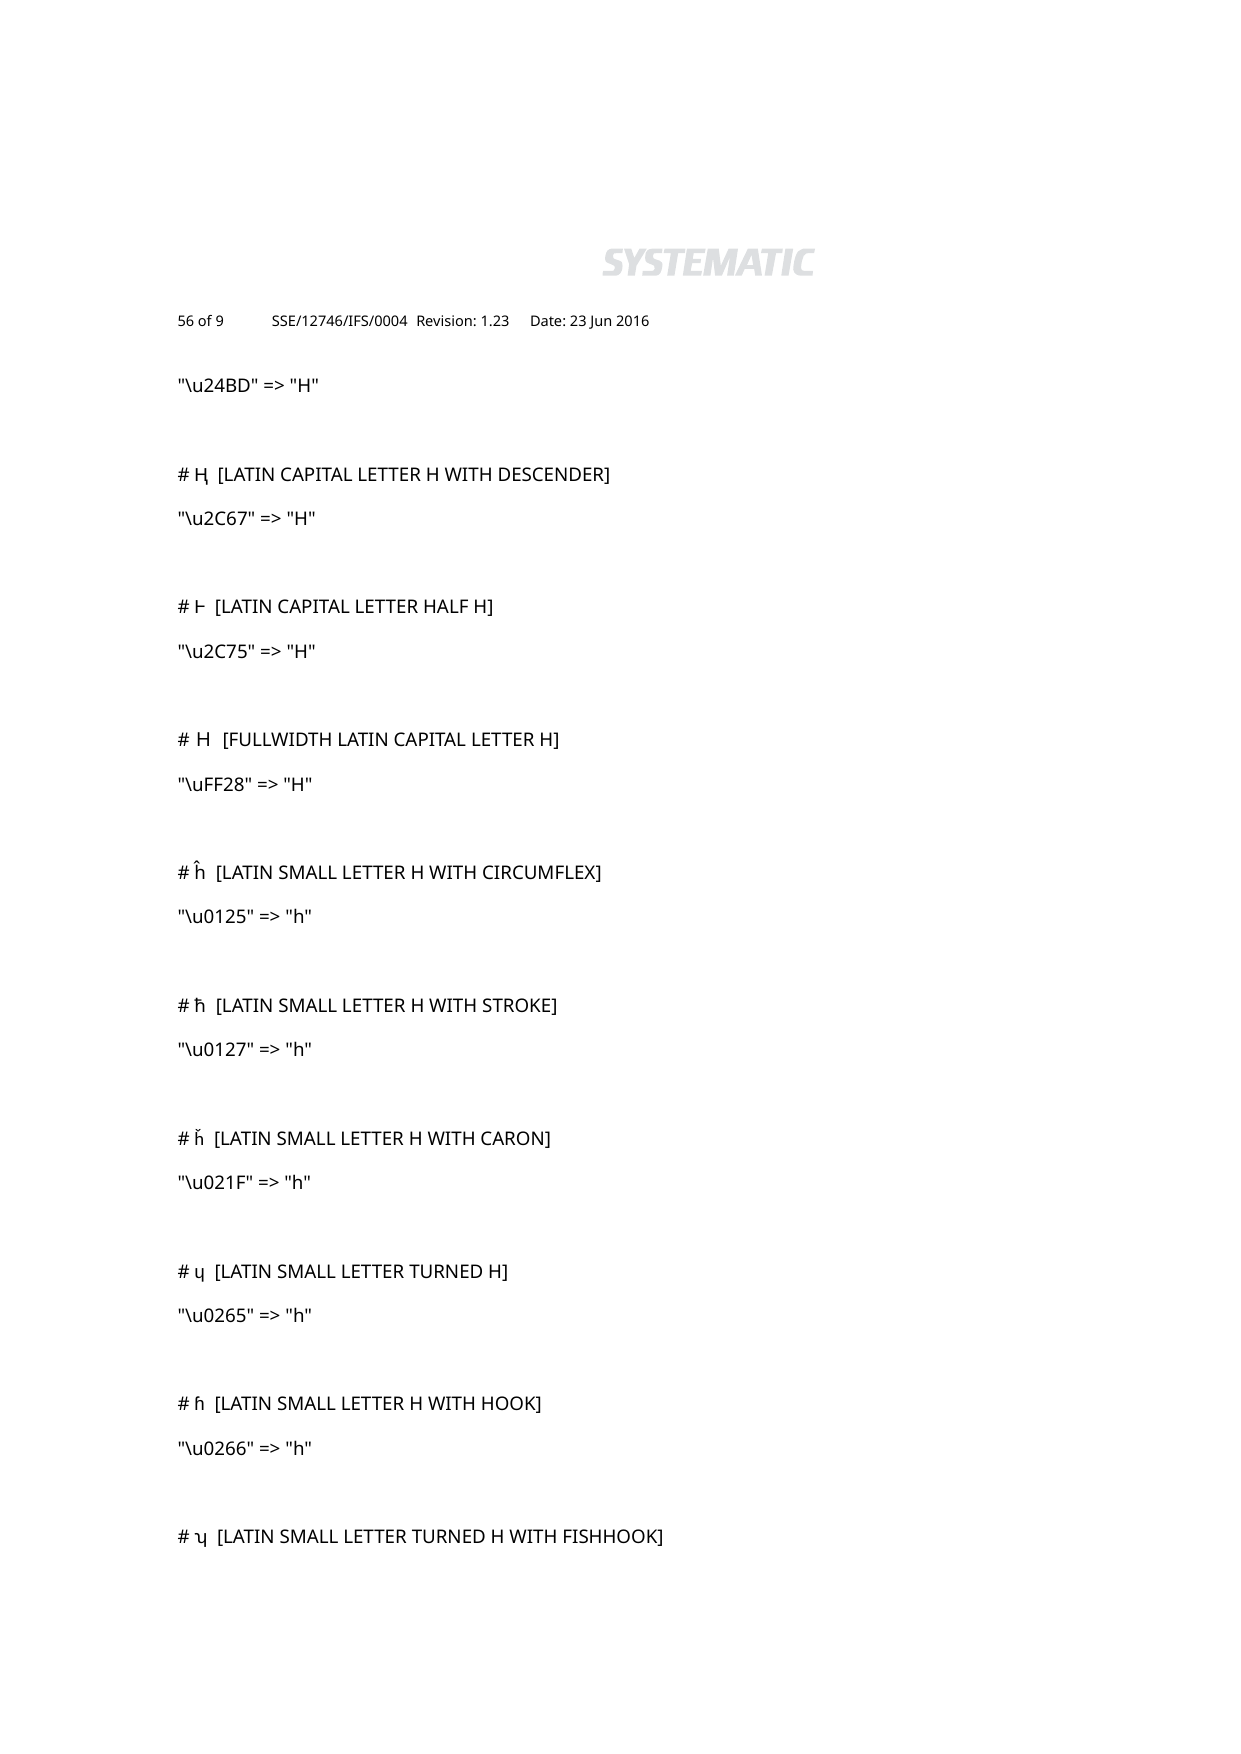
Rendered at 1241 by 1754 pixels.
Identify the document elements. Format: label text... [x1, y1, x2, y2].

text # ɦ [LATIN SMALL LETTER H WITH HOOK] [177, 1391, 886, 1416]
text "\u24BD" => "H" [177, 177, 886, 398]
text "\u0127" => "h" [177, 1037, 886, 1062]
text "\u2C67" => "H" [177, 505, 886, 531]
text # Ｈ [FULLWIDTH LATIN CAPITAL LETTER H] [177, 727, 886, 752]
text # Ⱶ [LATIN CAPITAL LETTER HALF H] [177, 594, 886, 619]
text "\u021F" => "h" [177, 1169, 886, 1195]
text "\u0125" => "h" [177, 904, 886, 929]
text "\u2C75" => "H" [177, 638, 886, 664]
text # ʮ [LATIN SMALL LETTER TURNED H WITH FISHHOOK] [177, 1523, 886, 1549]
text # ȟ [LATIN SMALL LETTER H WITH CARON] [177, 1125, 886, 1151]
text "\u0265" => "h" [177, 1302, 886, 1328]
text "\uFF28" => "H" [177, 771, 886, 796]
text # ħ [LATIN SMALL LETTER H WITH STROKE] [177, 992, 886, 1018]
text # ɥ [LATIN SMALL LETTER TURNED H] [177, 1258, 886, 1283]
text # ĥ [LATIN SMALL LETTER H WITH CIRCUMFLEX] [177, 859, 886, 885]
text # Ⱨ [LATIN CAPITAL LETTER H WITH DESCENDER] [177, 461, 886, 487]
text "\u0266" => "h" [177, 1435, 886, 1461]
